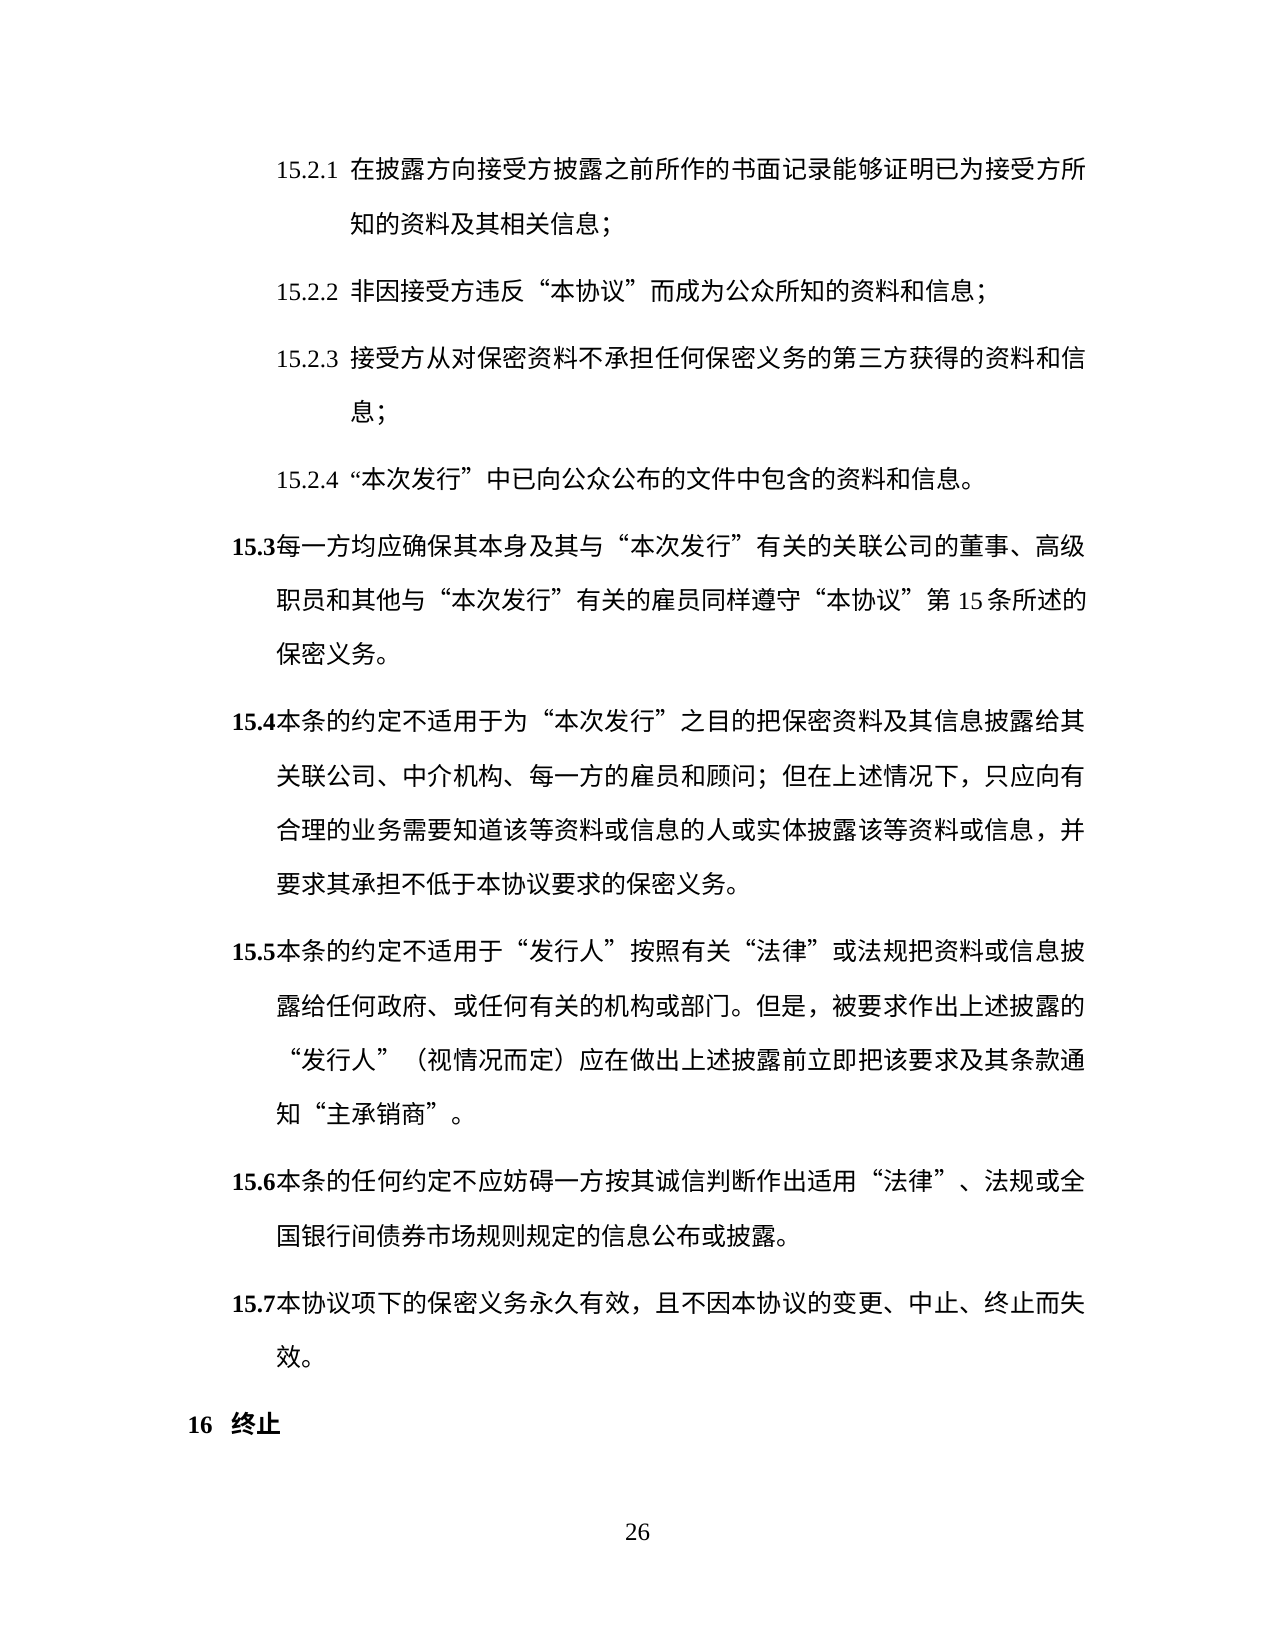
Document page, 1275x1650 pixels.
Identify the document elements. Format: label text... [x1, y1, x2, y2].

list 本条的约定不适用于为“本次发行”之目的把保密资料及其信息披露给其关联公司、中介机构、每一方的雇员和顾问；但在上述情况下，只应向有合理的业务需要知道该等资料或信息的人或实体披露该等资料或信息，并要求其承担不低于本协议要求的保密义务。 [232, 702, 1088, 901]
list 本条的任何约定不应妨碍一方按其诚信判断作出适用“法律”、法规或全国银行间债券市场规则规定的信息公布或披露。 [232, 1162, 1088, 1252]
list 接受方从对保密资料不承担任何保密义务的第三方获得的资料和信息； [276, 338, 1088, 429]
list 每一方均应确保其本身及其与“本次发行”有关的关联公司的董事、高级职员和其他与“本次发行”有关的雇员同样遵守“本协议”第15条所述的保密义务。 [232, 526, 1088, 671]
list “本次发行”中已向公众公布的文件中包含的资料和信息。 [276, 459, 1088, 496]
list 非因接受方违反“本协议”而成为公众所知的资料和信息； [276, 271, 1088, 307]
list 本协议项下的保密义务永久有效，且不因本协议的变更、中止、终止而失效。 [232, 1283, 1088, 1374]
list 在披露方向接受方披露之前所作的书面记录能够证明已为接受方所知的资料及其相关信息； [276, 150, 1088, 241]
list 本条的约定不适用于“发行人”按照有关“法律”或法规把资料或信息披露给任何政府、或任何有关的机构或部门。但是，被要求作出上述披露的“发行人”（视情况而定）应在做出上述披露前立即把该要求及其条款通知“主承销商”。 [232, 932, 1088, 1131]
list 终止 [187, 1404, 1088, 1441]
